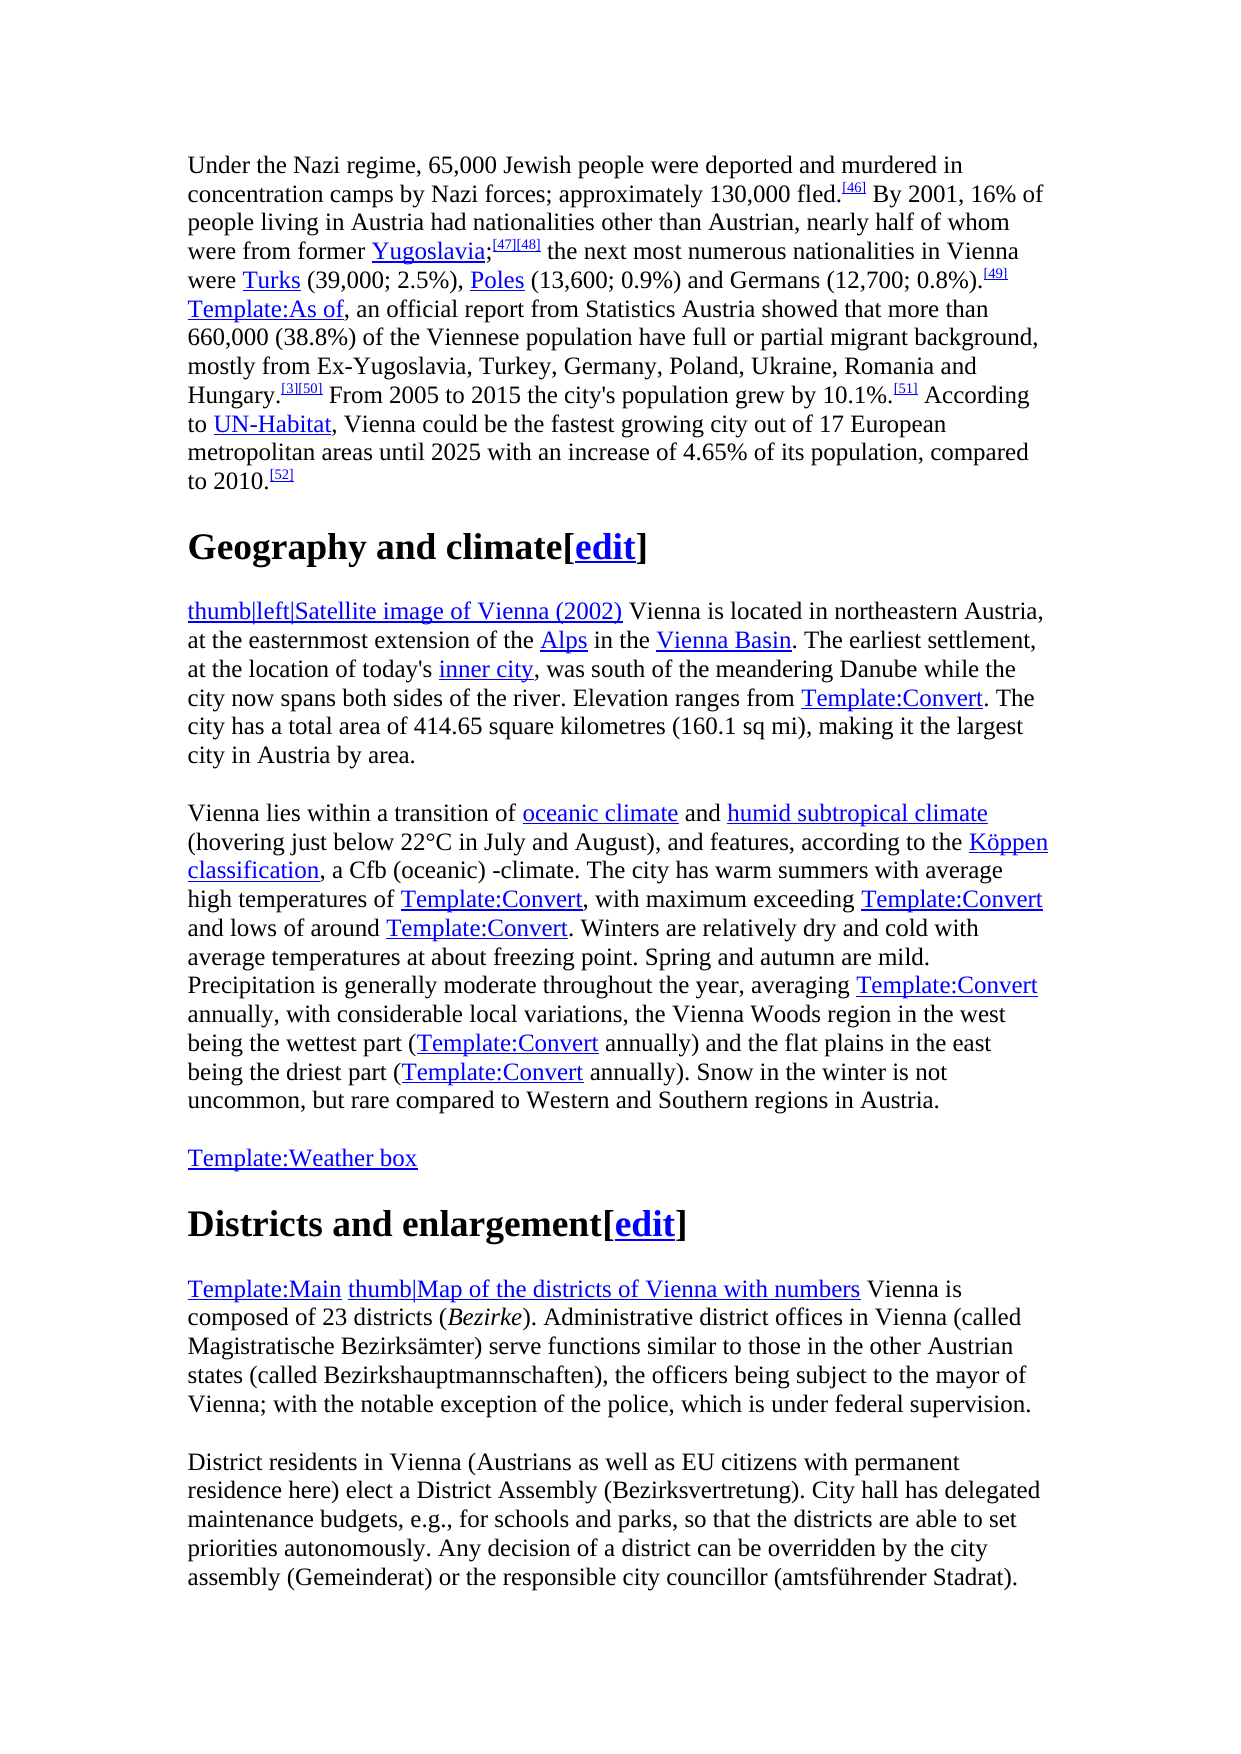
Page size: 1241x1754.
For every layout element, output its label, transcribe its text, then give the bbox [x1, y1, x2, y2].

text thumb|left|Satellite image of Vienna (2002) Vienna is located in northeastern Austria, at the easternmost extension of the Alps in the Vienna Basin. The earliest settlement, at the location of today's inner city, was south of the meandering Danube while the city now spans both sides of the river. Elevation ranges from Template:Convert. The city has a total area of 414.65 square kilometres (160.1 sq mi), making it the largest city in Austria by area. [187, 596, 1053, 769]
subtitle Geography and climate[edit] [187, 524, 1053, 567]
text Template:Weather box [187, 1143, 1053, 1172]
text Under the Nazi regime, 65,000 Jewish people were deported and murdered in concentration camps by Nazi forces; approximately 130,000 fled.[46] By 2001, 16% of people living in Austria had nationalities other than Austrian, nearly half of whom were from former Yugoslavia;[47][48] the next most numerous nationalities in Vienna were Turks (39,000; 2.5%), Poles (13,600; 0.9%) and Germans (12,700; 0.8%).[49] Template:As of, an official report from Statistics Austria showed that more than 660,000 (38.8%) of the Viennese population have full or partial migrant background, mostly from Ex-Yugoslavia, Turkey, Germany, Poland, Ukraine, Romania and Hungary.[3][50] From 2005 to 2015 the city's population grew by 10.1%.[51] According to UN-Habitat, Vienna could be the fastest growing city out of 17 European metropolitan areas until 2025 with an increase of 4.65% of its population, compared to 2010.[52] [187, 150, 1053, 495]
text Vienna lies within a transition of oceanic climate and humid subtropical climate (hovering just below 22°C in July and August), and features, according to the Köppen classification, a Cfb (oceanic) -climate. The city has warm summers with average high temperatures of Template:Convert, with maximum exceeding Template:Convert and lows of around Template:Convert. Winters are relatively dry and cold with average temperatures at about freezing point. Spring and autumn are mild. Precipitation is generally moderate throughout the year, averaging Template:Convert annually, with considerable local variations, the Vienna Woods region in the west being the wettest part (Template:Convert annually) and the flat plains in the east being the driest part (Template:Convert annually). Snow in the winter is not uncommon, but rare compared to Western and Southern regions in Austria. [187, 798, 1053, 1114]
text Template:Main thumb|Map of the districts of Vienna with numbers Vienna is composed of 23 districts (Bezirke). Administrative district offices in Vienna (called Magistratische Bezirksämter) serve functions similar to those in the other Austrian states (called Bezirkshauptmannschaften), the officers being subject to the mayor of Vienna; with the notable exception of the police, which is under federal supervision. [187, 1274, 1053, 1417]
text District residents in Vienna (Austrians as well as EU citizens with permanent residence here) elect a District Assembly (Bezirksvertretung). City hall has delegated maintenance budgets, e.g., for schools and parks, so that the districts are able to set priorities autonomously. Any decision of a district can be overridden by the city assembly (Gemeinderat) or the responsible city councillor (amtsführender Stadrat). [187, 1447, 1053, 1590]
subtitle Districts and enlargement[edit] [187, 1201, 1053, 1244]
